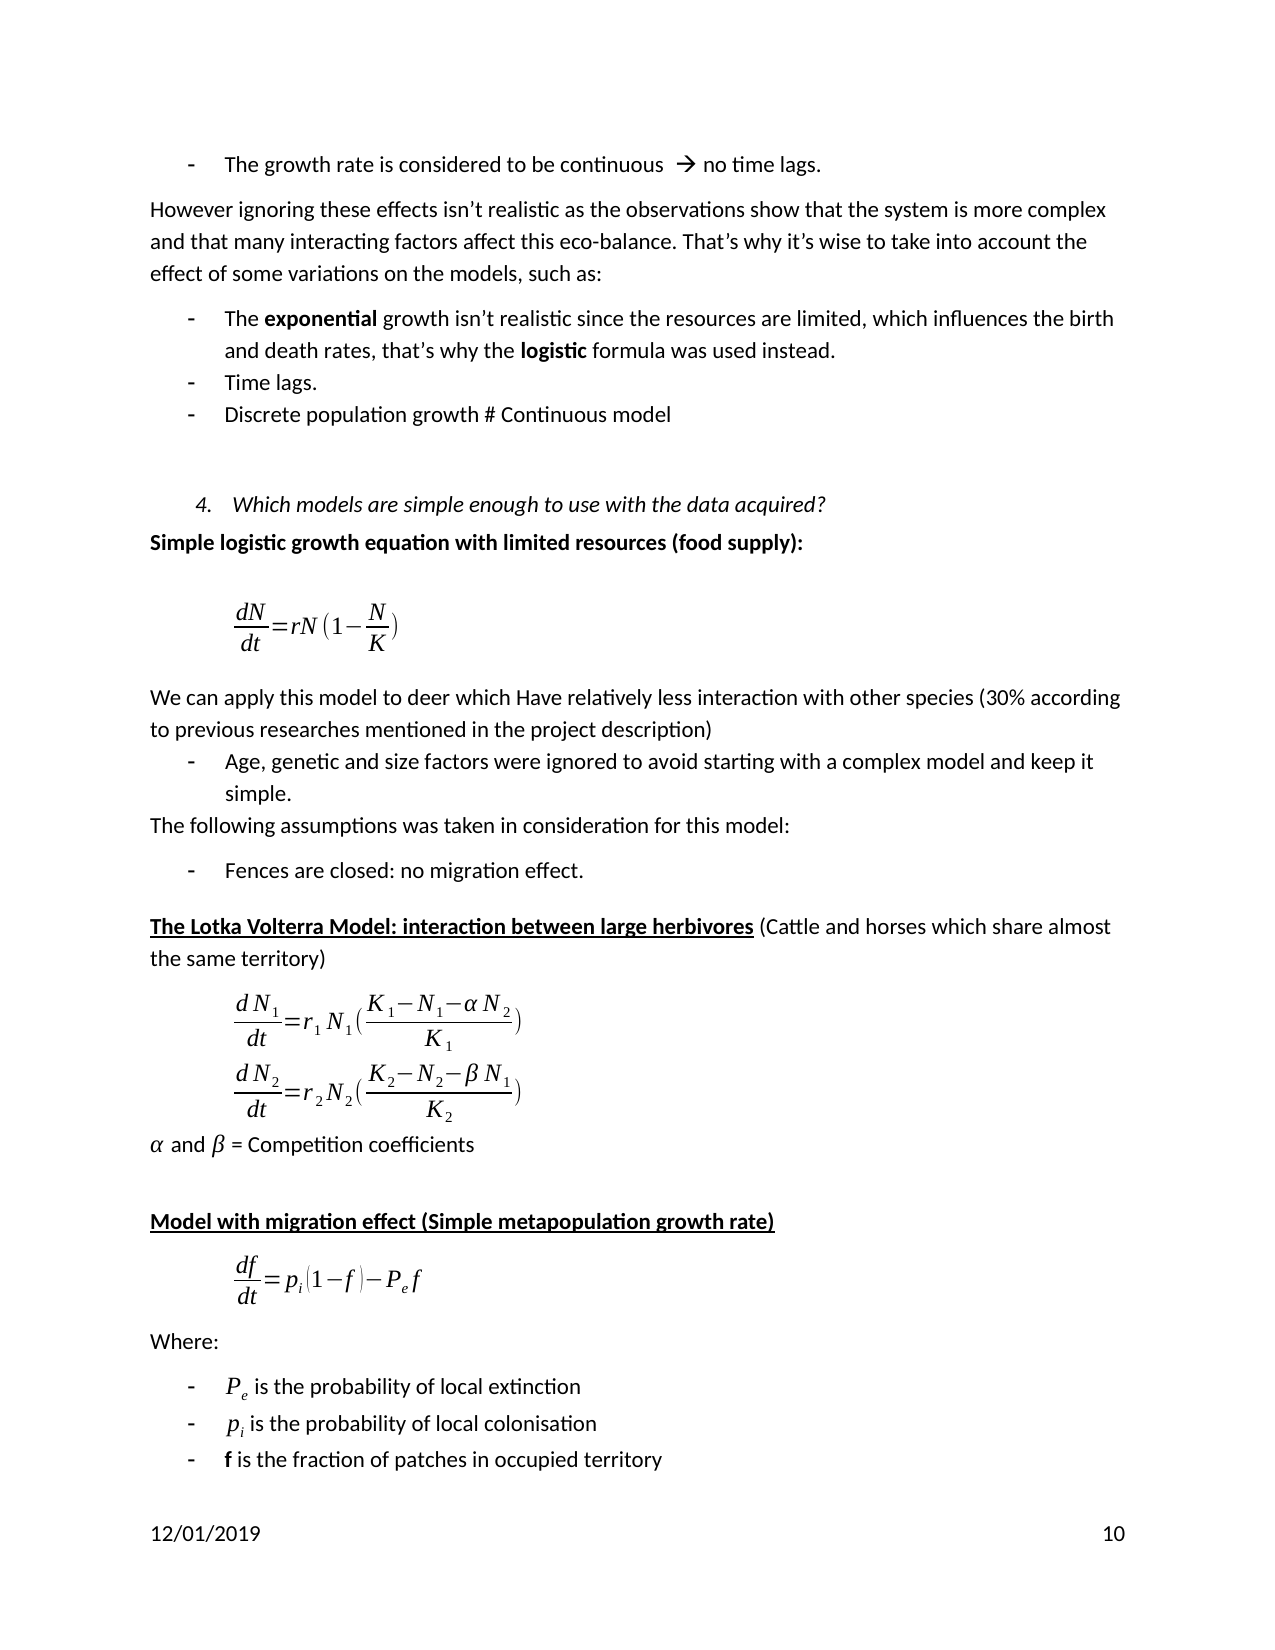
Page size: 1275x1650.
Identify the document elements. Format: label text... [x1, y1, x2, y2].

list Age, genetic and size factors were ignored to avoid starting with a complex model and keep it simple. [187, 747, 1125, 807]
list is the probability of local extinction [187, 1372, 1125, 1404]
text and = Competition coefficients [150, 1130, 1125, 1158]
list f is the fraction of patches in occupied territory [187, 1445, 1125, 1473]
text Simple logistic growth equation with limited resources (food supply): [150, 528, 1125, 556]
list The growth rate is considered to be continuous no time lags. [187, 150, 1125, 178]
list The exponential growth isn’t realistic since the resources are limited, which influences the birth and death rates, that’s why the logistic formula was used instead. [187, 304, 1125, 364]
text Where: [150, 1327, 1125, 1355]
list Which models are simple enough to use with the data acquired? [195, 490, 1125, 518]
text Model with migration effect (Simple metapopulation growth rate) [150, 1207, 1125, 1235]
text The following assumptions was taken in consideration for this model: [150, 811, 1125, 839]
text We can apply this model to deer which Have relatively less interaction with other species (30% according to previous researches mentioned in the project description) [150, 683, 1125, 743]
list Time lags. [187, 368, 1125, 396]
list Discrete population growth # Continuous model [187, 400, 1125, 428]
list Fences are closed: no migration effect. [187, 856, 1125, 884]
list is the probability of local colonisation [187, 1409, 1125, 1441]
text The Lotka Volterra Model: interaction between large herbivores (Cattle and horses which share almost the same territory) [150, 912, 1125, 972]
text However ignoring these effects isn’t realistic as the observations show that the system is more complex and that many interacting factors affect this eco-balance. That’s why it’s wise to take into account the effect of some variations on the models, such as: [150, 195, 1125, 287]
